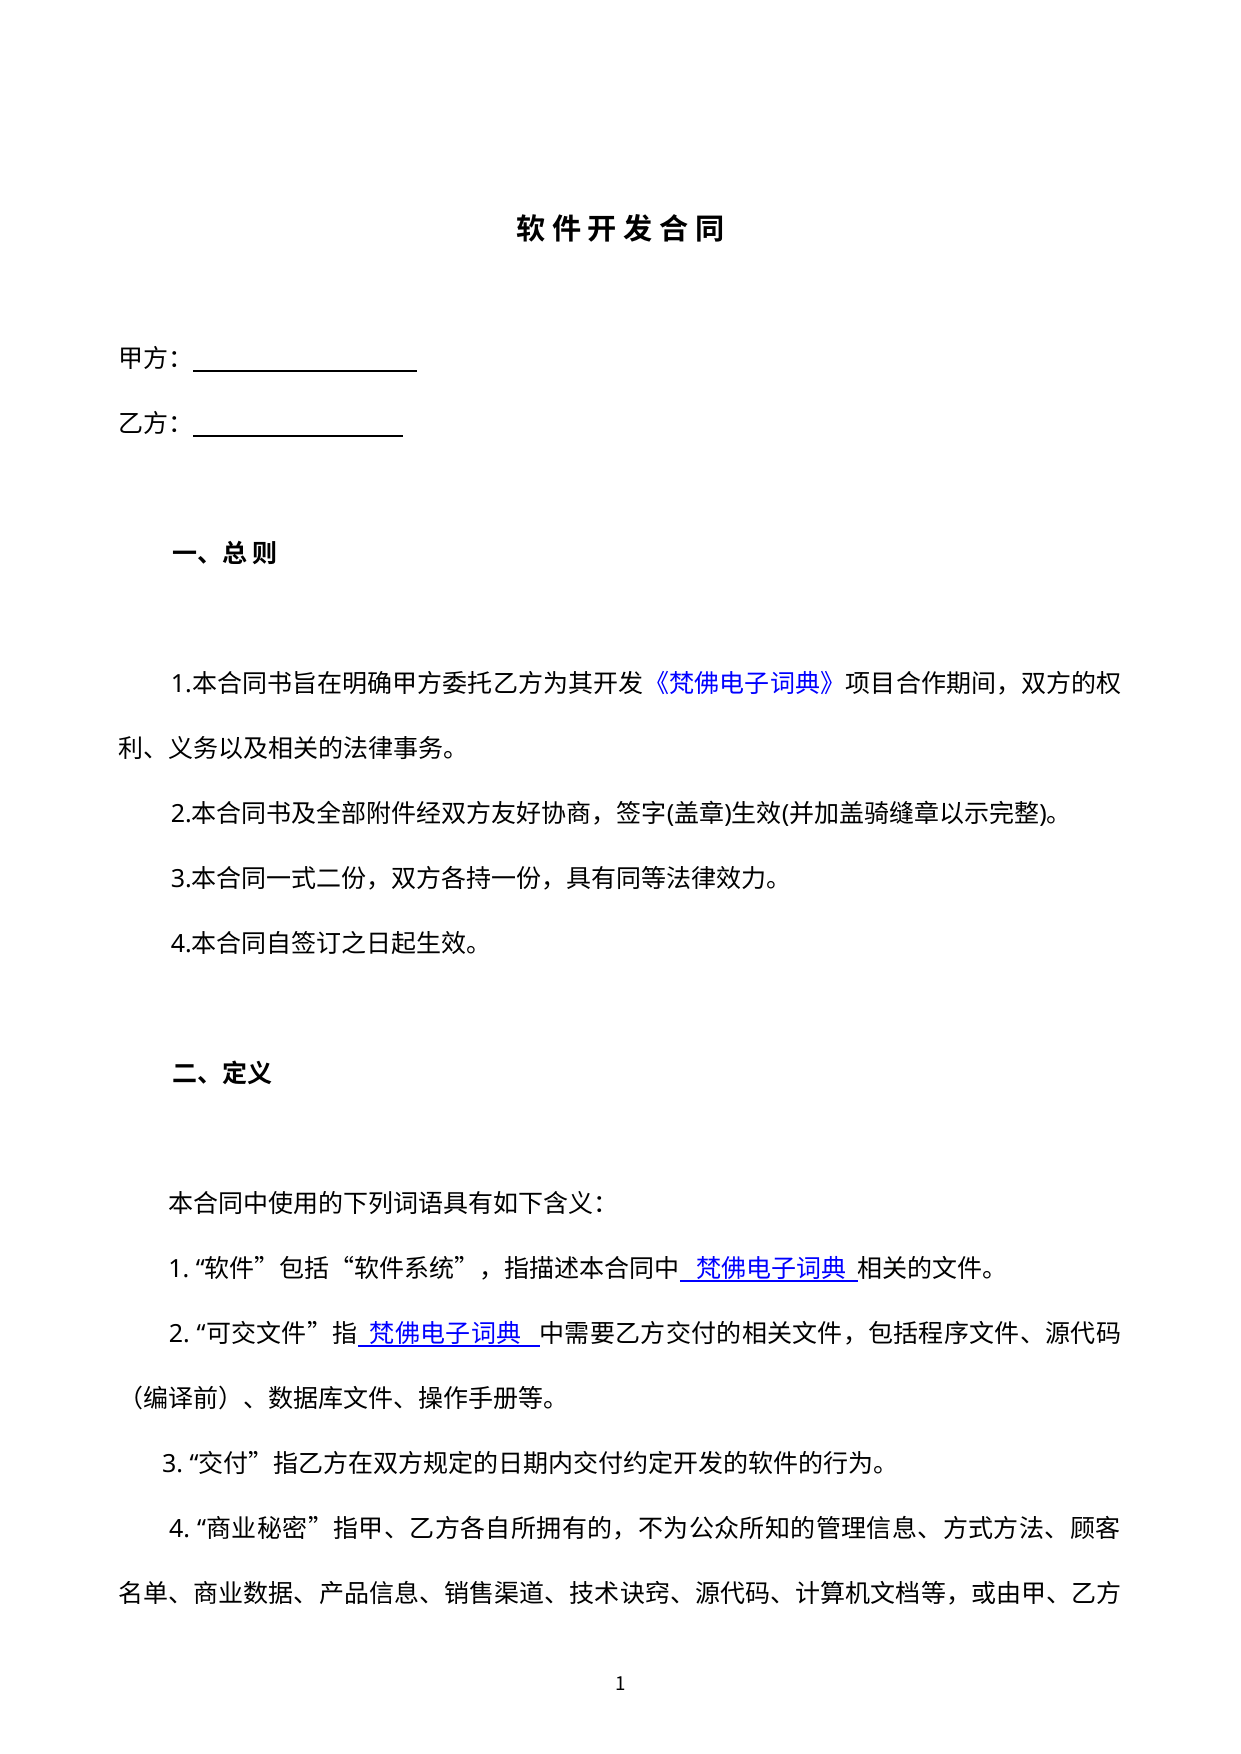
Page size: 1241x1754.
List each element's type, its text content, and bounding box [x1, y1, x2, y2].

text 乙方： [118, 389, 1122, 519]
text 3.本合同一式二份，双方各持一份，具有同等法律效力。 [118, 844, 1122, 909]
text 二、定义 [118, 1039, 1122, 1104]
text 1.本合同书旨在明确甲方委托乙方为其开发《梵佛电子词典》项目合作期间，双方的权利、义务以及相关的法律事务。 [118, 649, 1122, 779]
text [118, 1494, 1122, 1624]
text 软 件 开 发 合 同 [118, 194, 1122, 259]
text 本合同中使用的下列词语具有如下含义： [118, 1169, 1122, 1234]
text 1. “软件”包括“软件系统”，指描述本合同中 梵佛电子词典 相关的文件。 [118, 1234, 1122, 1299]
text 2.本合同书及全部附件经双方友好协商，签字(盖章)生效(并加盖骑缝章以示完整)。 [118, 779, 1122, 844]
text 甲方： [118, 324, 1122, 389]
text 一、总 则 [118, 519, 1122, 584]
text 3. “交付”指乙方在双方规定的日期内交付约定开发的软件的行为。 [118, 1429, 1122, 1494]
text 4.本合同自签订之日起生效。 [118, 909, 1122, 974]
text 2. “可交文件”指 梵佛电子词典 中需要乙方交付的相关文件，包括程序文件、源代码（编译前）、数据库文件、操作手册等。 [118, 1299, 1122, 1429]
